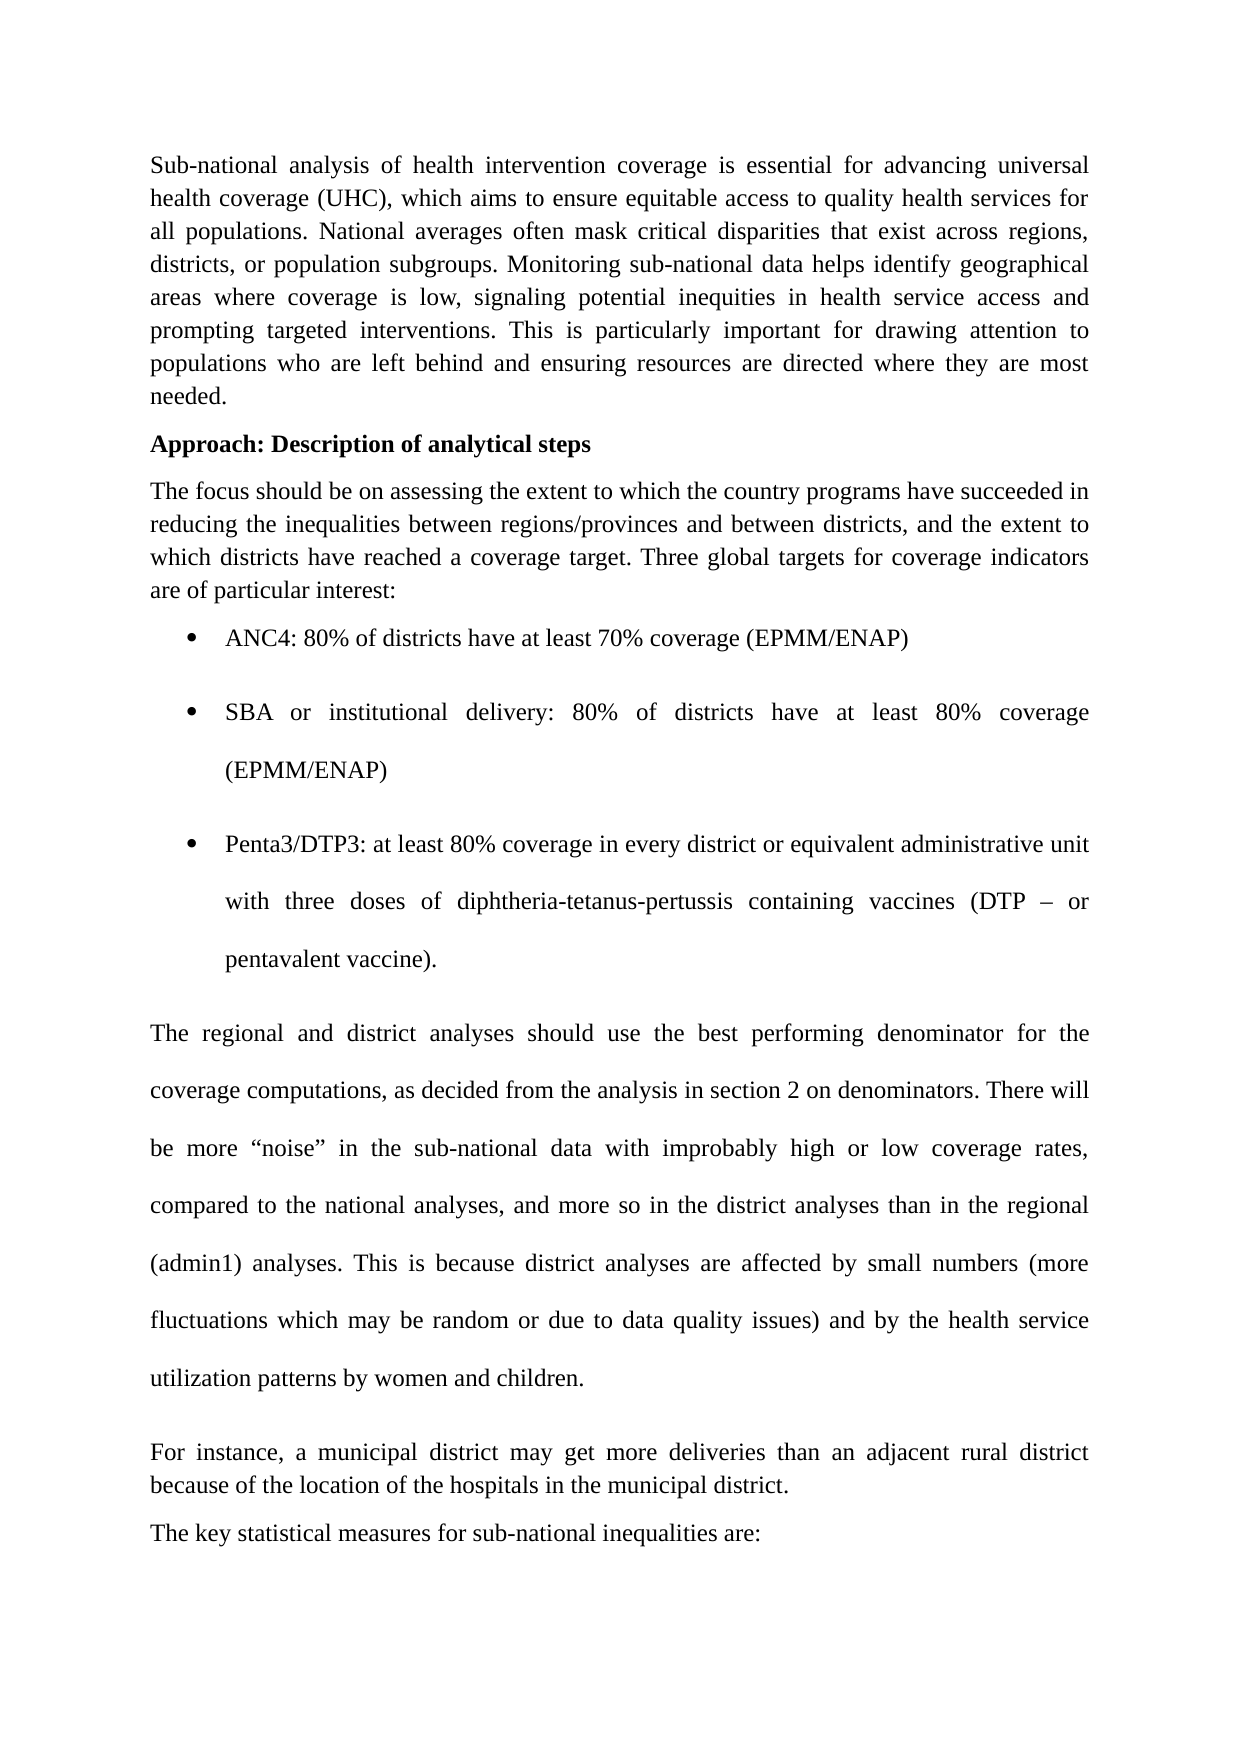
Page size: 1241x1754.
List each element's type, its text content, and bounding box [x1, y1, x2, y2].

list Penta3/DTP3: at least 80% coverage in every district or equivalent administrative unit with three doses of diphtheria-tetanus-pertussis containing vaccines (DTP – or pentavalent vaccine). [187, 829, 1090, 973]
text The focus should be on assessing the extent to which the country programs have succeeded in reducing the inequalities between regions/provinces and between districts, and the extent to which districts have reached a coverage target. Three global targets for coverage indicators are of particular interest: [150, 476, 1090, 604]
text Sub-national analysis of health intervention coverage is essential for advancing universal health coverage (UHC), which aims to ensure equitable access to quality health services for all populations. National averages often mask critical disparities that exist across regions, districts, or population subgroups. Monitoring sub-national data helps identify geographical areas where coverage is low, signaling potential inequities in health service access and prompting targeted interventions. This is particularly important for drawing attention to populations who are left behind and ensuring resources are directed where they are most needed. [150, 150, 1090, 410]
text For instance, a municipal district may get more deliveries than an adjacent rural district because of the location of the hospitals in the municipal district. [150, 1437, 1090, 1499]
list ANC4: 80% of districts have at least 70% coverage (EPMM/ENAP) [187, 623, 1090, 652]
list SBA or institutional delivery: 80% of districts have at least 80% coverage (EPMM/ENAP) [187, 697, 1090, 783]
text Approach: Description of analytical steps [150, 429, 1090, 457]
text The key statistical measures for sub-national inequalities are: [150, 1518, 1090, 1547]
